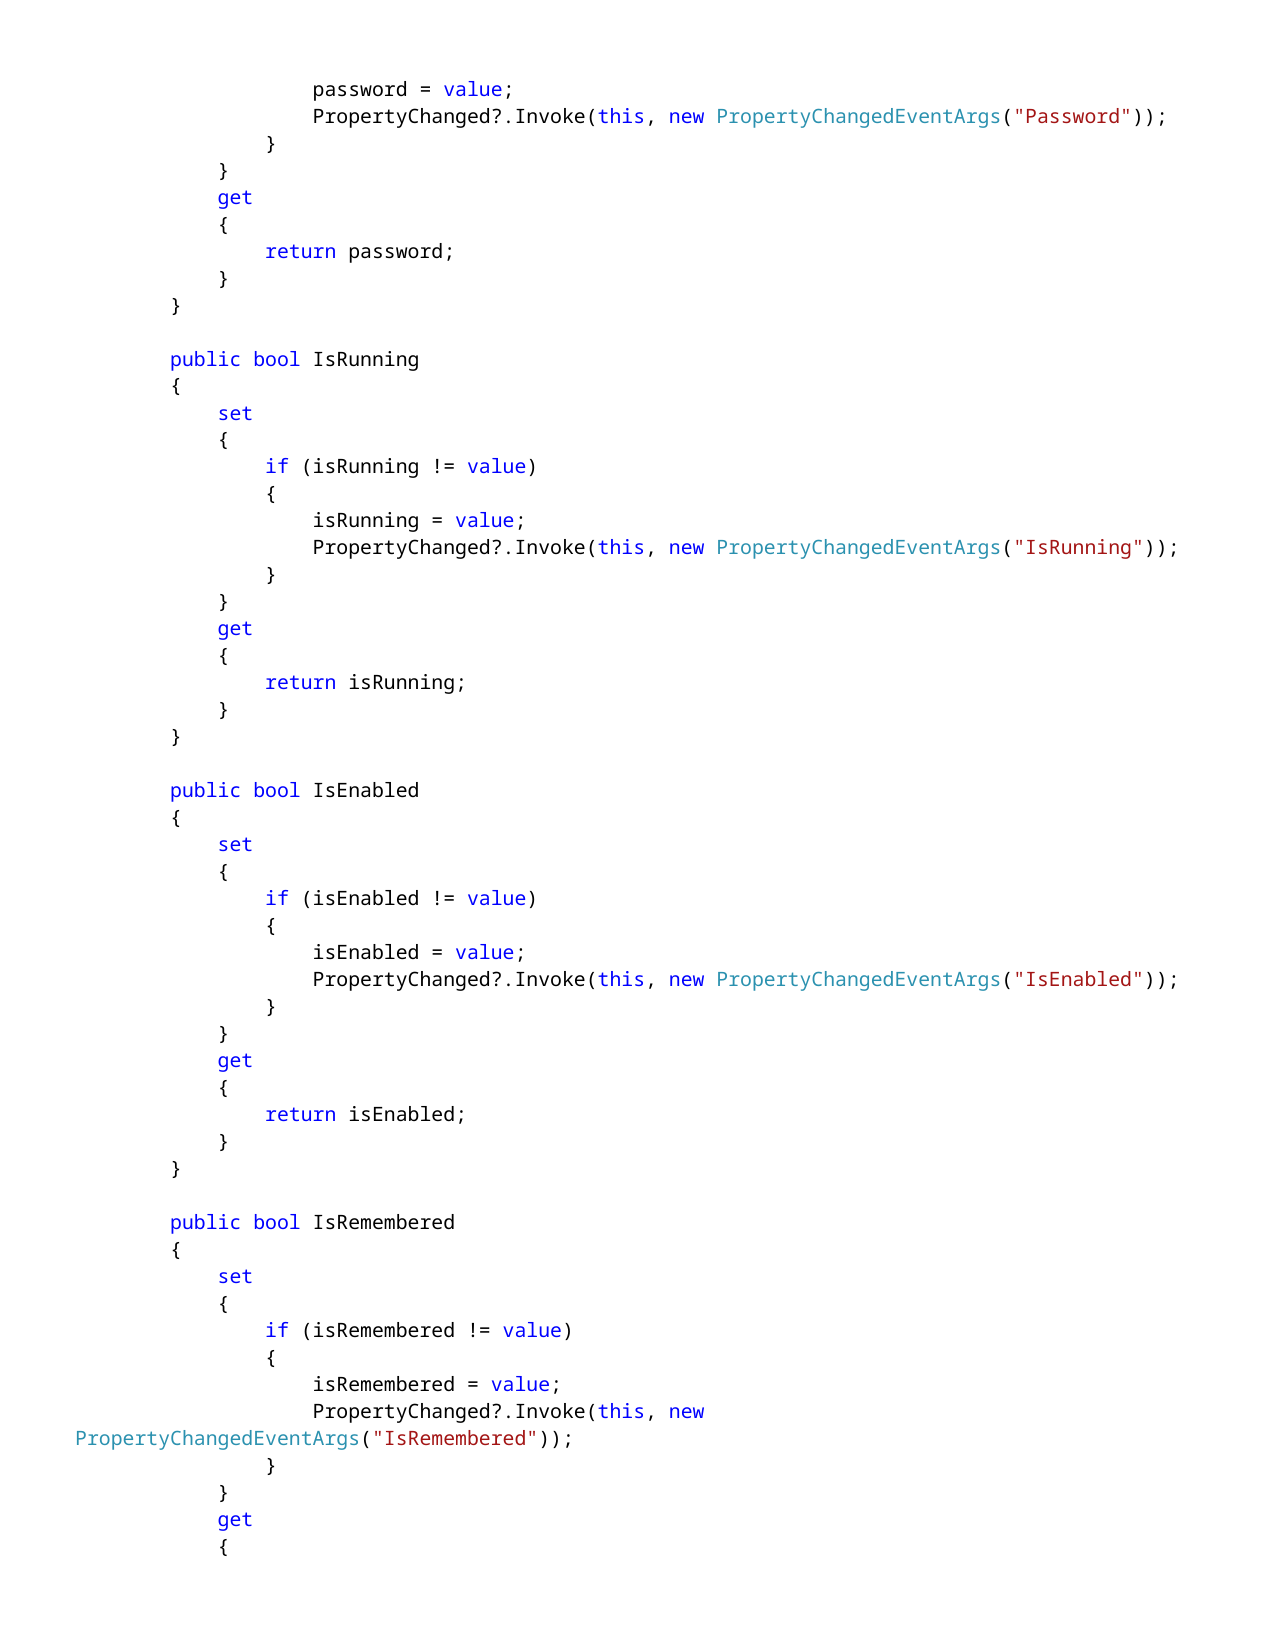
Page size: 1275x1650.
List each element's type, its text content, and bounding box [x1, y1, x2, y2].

text } [75, 129, 1200, 156]
text return isRunning; [75, 668, 1200, 696]
text } [75, 156, 1200, 183]
text { [75, 803, 1200, 830]
text { [75, 911, 1200, 938]
text } [75, 291, 1200, 318]
text } [75, 561, 1200, 588]
text } [75, 696, 1200, 722]
text } [75, 1019, 1200, 1046]
text } [75, 1154, 1200, 1181]
text set [75, 1262, 1200, 1289]
text return password; [75, 237, 1200, 264]
text password = value; [75, 75, 1200, 102]
text { [75, 1235, 1200, 1262]
text public bool IsRunning [75, 345, 1200, 372]
text { [75, 1532, 1200, 1559]
text return isEnabled; [75, 1100, 1200, 1127]
text set [75, 399, 1200, 426]
text { [75, 857, 1200, 884]
text set [75, 830, 1200, 857]
text public bool IsRemembered [75, 1208, 1200, 1235]
text if (isRunning != value) [75, 453, 1200, 480]
text { [75, 426, 1200, 453]
text if (isRemembered != value) [75, 1316, 1200, 1343]
text get [75, 1505, 1200, 1532]
text } [75, 1478, 1200, 1505]
text get [75, 183, 1200, 210]
text { [75, 480, 1200, 507]
text { [75, 1343, 1200, 1370]
text { [75, 372, 1200, 399]
text { [75, 642, 1200, 668]
text { [75, 1289, 1200, 1316]
text public bool IsEnabled [75, 776, 1200, 803]
text isRemembered = value; [75, 1370, 1200, 1397]
text PropertyChanged?.Invoke(this, new PropertyChangedEventArgs("IsRunning")); [75, 534, 1200, 561]
text } [75, 1127, 1200, 1154]
text PropertyChanged?.Invoke(this, new PropertyChangedEventArgs("IsRemembered")); [75, 1397, 1200, 1451]
text if (isEnabled != value) [75, 884, 1200, 911]
text get [75, 1046, 1200, 1073]
text } [75, 722, 1200, 749]
text } [75, 588, 1200, 614]
text { [75, 1073, 1200, 1100]
text } [75, 1451, 1200, 1478]
text { [75, 210, 1200, 237]
text PropertyChanged?.Invoke(this, new PropertyChangedEventArgs("Password")); [75, 102, 1200, 129]
text } [75, 264, 1200, 291]
text PropertyChanged?.Invoke(this, new PropertyChangedEventArgs("IsEnabled")); [75, 965, 1200, 992]
text isRunning = value; [75, 507, 1200, 534]
text get [75, 614, 1200, 642]
text } [75, 992, 1200, 1019]
text isEnabled = value; [75, 938, 1200, 965]
